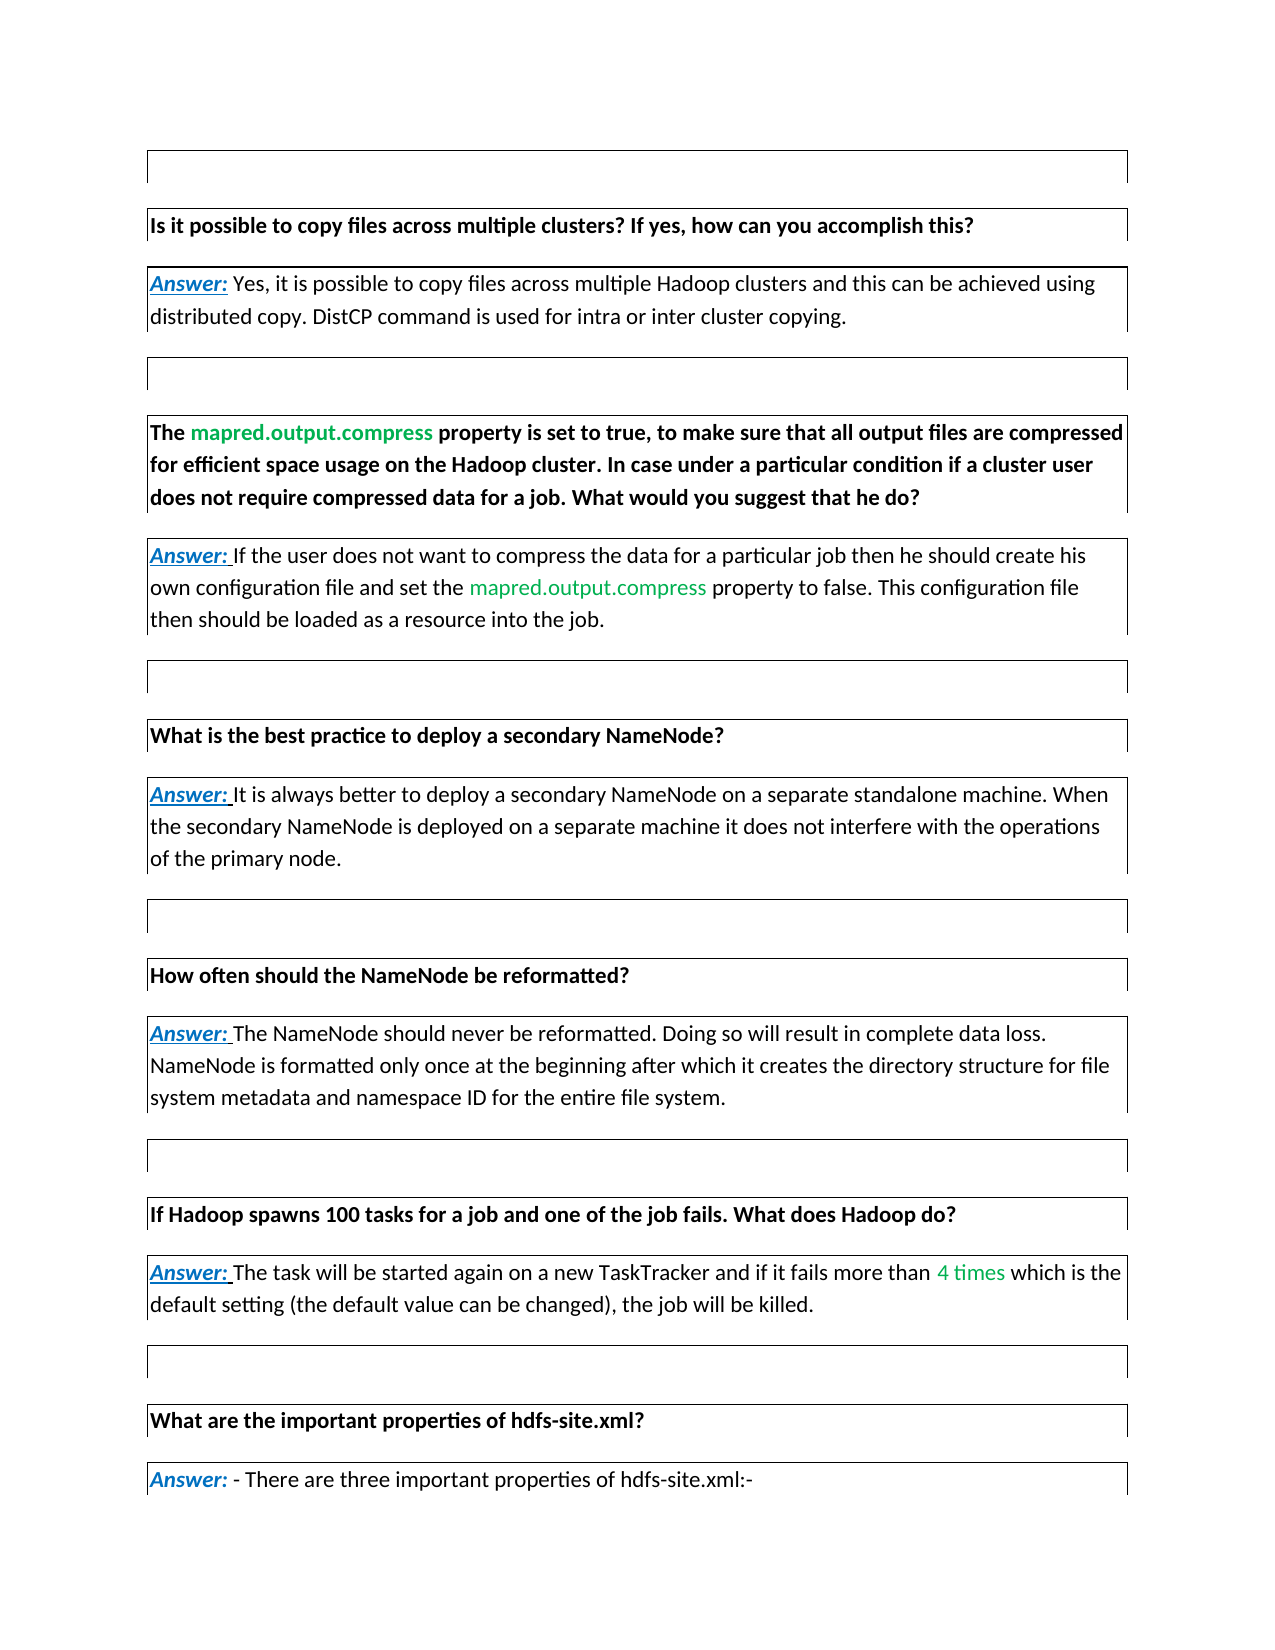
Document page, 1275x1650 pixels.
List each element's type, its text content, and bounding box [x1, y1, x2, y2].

text The mapred.output.compress property is set to true, to make sure that all output files are compressed for efficient space usage on the Hadoop cluster. In case under a particular condition if a cluster user does not require compressed data for a job. What would you suggest that he do? [148, 416, 1127, 513]
text If Hadoop spawns 100 tasks for a job and one of the job fails. What does Hadoop do? [148, 1198, 1127, 1230]
text Answer: It is always better to deploy a secondary NameNode on a separate standalone machine. When the secondary NameNode is deployed on a separate machine it does not interfere with the operations of the primary node. [148, 778, 1127, 874]
text Answer: Yes, it is possible to copy files across multiple Hadoop clusters and this can be achieved using distributed copy. DistCP command is used for intra or inter cluster copying. [148, 268, 1127, 332]
text Is it possible to copy files across multiple clusters? If yes, how can you accomplish this? [148, 209, 1127, 241]
text Answer: The NameNode should never be reformatted. Doing so will result in complete data loss. NameNode is formatted only once at the beginning after which it creates the directory structure for file system metadata and namespace ID for the entire file system. [148, 1017, 1127, 1113]
text What is the best practice to deploy a secondary NameNode? [148, 720, 1127, 752]
text Answer: The task will be started again on a new TaskTracker and if it fails more than 4 times which is the default setting (the default value can be changed), the job will be killed. [148, 1256, 1127, 1320]
text Answer: - There are three important properties of hdfs-site.xml:- [148, 1463, 1127, 1495]
text Answer: If the user does not want to compress the data for a particular job then he should create his own configuration file and set the mapred.output.compress property to false. This configuration file then should be loaded as a resource into the job. [148, 539, 1127, 635]
text What are the important properties of hdfs-site.xml? [148, 1405, 1127, 1437]
text How often should the NameNode be reformatted? [148, 959, 1127, 991]
